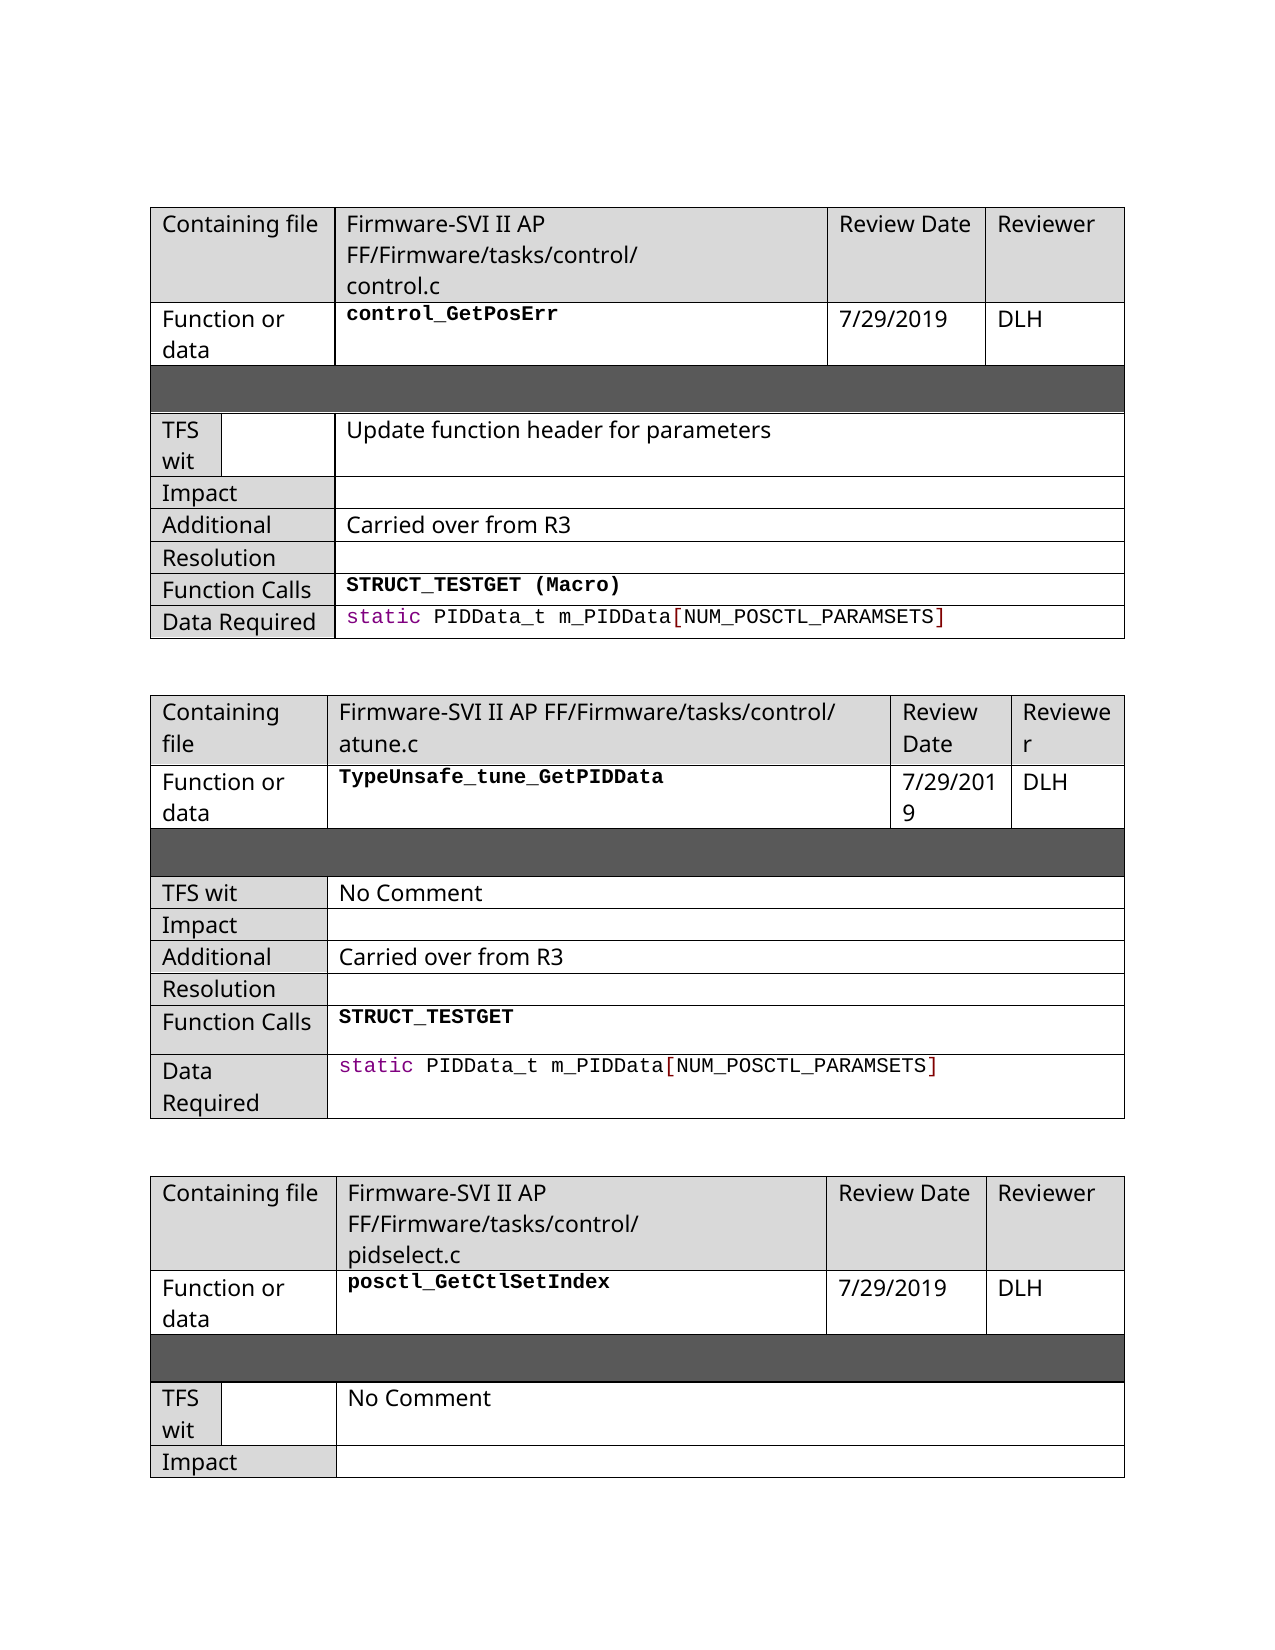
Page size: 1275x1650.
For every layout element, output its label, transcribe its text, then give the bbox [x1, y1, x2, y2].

table_header Firmware-SVI II AP FF/Firmware/tasks/control/ pidselect.c [337, 1177, 826, 1270]
table_cell Additional [151, 941, 327, 972]
table_cell Update function header for parameters [336, 414, 1124, 476]
table_cell TFS wit [151, 877, 327, 908]
table_header Containing file [151, 696, 327, 764]
table_header Containing file [151, 1177, 336, 1270]
table_cell [222, 414, 334, 476]
table_cell [151, 366, 1124, 412]
table_cell [328, 909, 1124, 940]
table_header Review Date [891, 696, 1011, 764]
table_header Firmware-SVI II AP FF/Firmware/tasks/control/ control.c [336, 208, 827, 302]
table_cell static PIDData_t m_PIDData[NUM_POSCTL_PARAMSETS] [328, 1055, 1124, 1118]
table_header Review Date [828, 208, 985, 302]
table_cell [222, 1383, 336, 1445]
table_cell 7/29/2019 [828, 303, 985, 365]
table_header Review Date [827, 1177, 986, 1270]
table_cell Function or data [151, 766, 327, 828]
table_cell DLH [986, 303, 1124, 365]
table_cell Function Calls [151, 574, 334, 605]
table_cell Resolution [151, 542, 334, 573]
table_cell Data Required [151, 606, 334, 637]
table_cell Impact [151, 1446, 336, 1477]
table_cell [328, 974, 1124, 1005]
table_header Containing file [151, 208, 334, 302]
table_cell control_GetPosErr [336, 303, 827, 365]
table_cell Additional [151, 509, 334, 541]
table_cell Function Calls [151, 1006, 327, 1054]
table_cell Function or data [151, 303, 334, 365]
table_cell static PIDData_t m_PIDData[NUM_POSCTL_PARAMSETS] [336, 606, 1124, 637]
table_cell TypeUnsafe_tune_GetPIDData [328, 766, 890, 828]
table_cell Impact [151, 477, 334, 508]
table_cell [151, 829, 1124, 876]
table_cell posctl_GetCtlSetIndex [337, 1271, 826, 1334]
table_cell No Comment [337, 1383, 1124, 1445]
table_cell Resolution [151, 974, 327, 1005]
table_cell TFS wit [151, 1383, 221, 1445]
table_cell [337, 1446, 1124, 1477]
table_header Reviewer [986, 208, 1124, 302]
table_cell Impact [151, 909, 327, 940]
table_cell Data Required [151, 1055, 327, 1118]
table_cell No Comment [328, 877, 1124, 908]
table_cell DLH [1012, 766, 1124, 828]
table_cell Function or data [151, 1271, 336, 1334]
table_header Reviewer [987, 1177, 1124, 1270]
table_cell [336, 542, 1124, 573]
table_cell DLH [987, 1271, 1124, 1334]
table_cell 7/29/2019 [827, 1271, 986, 1334]
table_cell STRUCT_TESTGET (Macro) [336, 574, 1124, 605]
table_cell [336, 477, 1124, 508]
table_cell TFS wit [151, 414, 221, 476]
table_cell [151, 1335, 1124, 1381]
table_header Firmware-SVI II AP FF/Firmware/tasks/control/ atune.c [328, 696, 890, 764]
table_cell STRUCT_TESTGET [328, 1006, 1124, 1054]
table_cell 7/29/2019 [891, 766, 1011, 828]
table_cell Carried over from R3 [336, 509, 1124, 541]
table_cell Carried over from R3 [328, 941, 1124, 972]
table_header Reviewer [1012, 696, 1124, 764]
